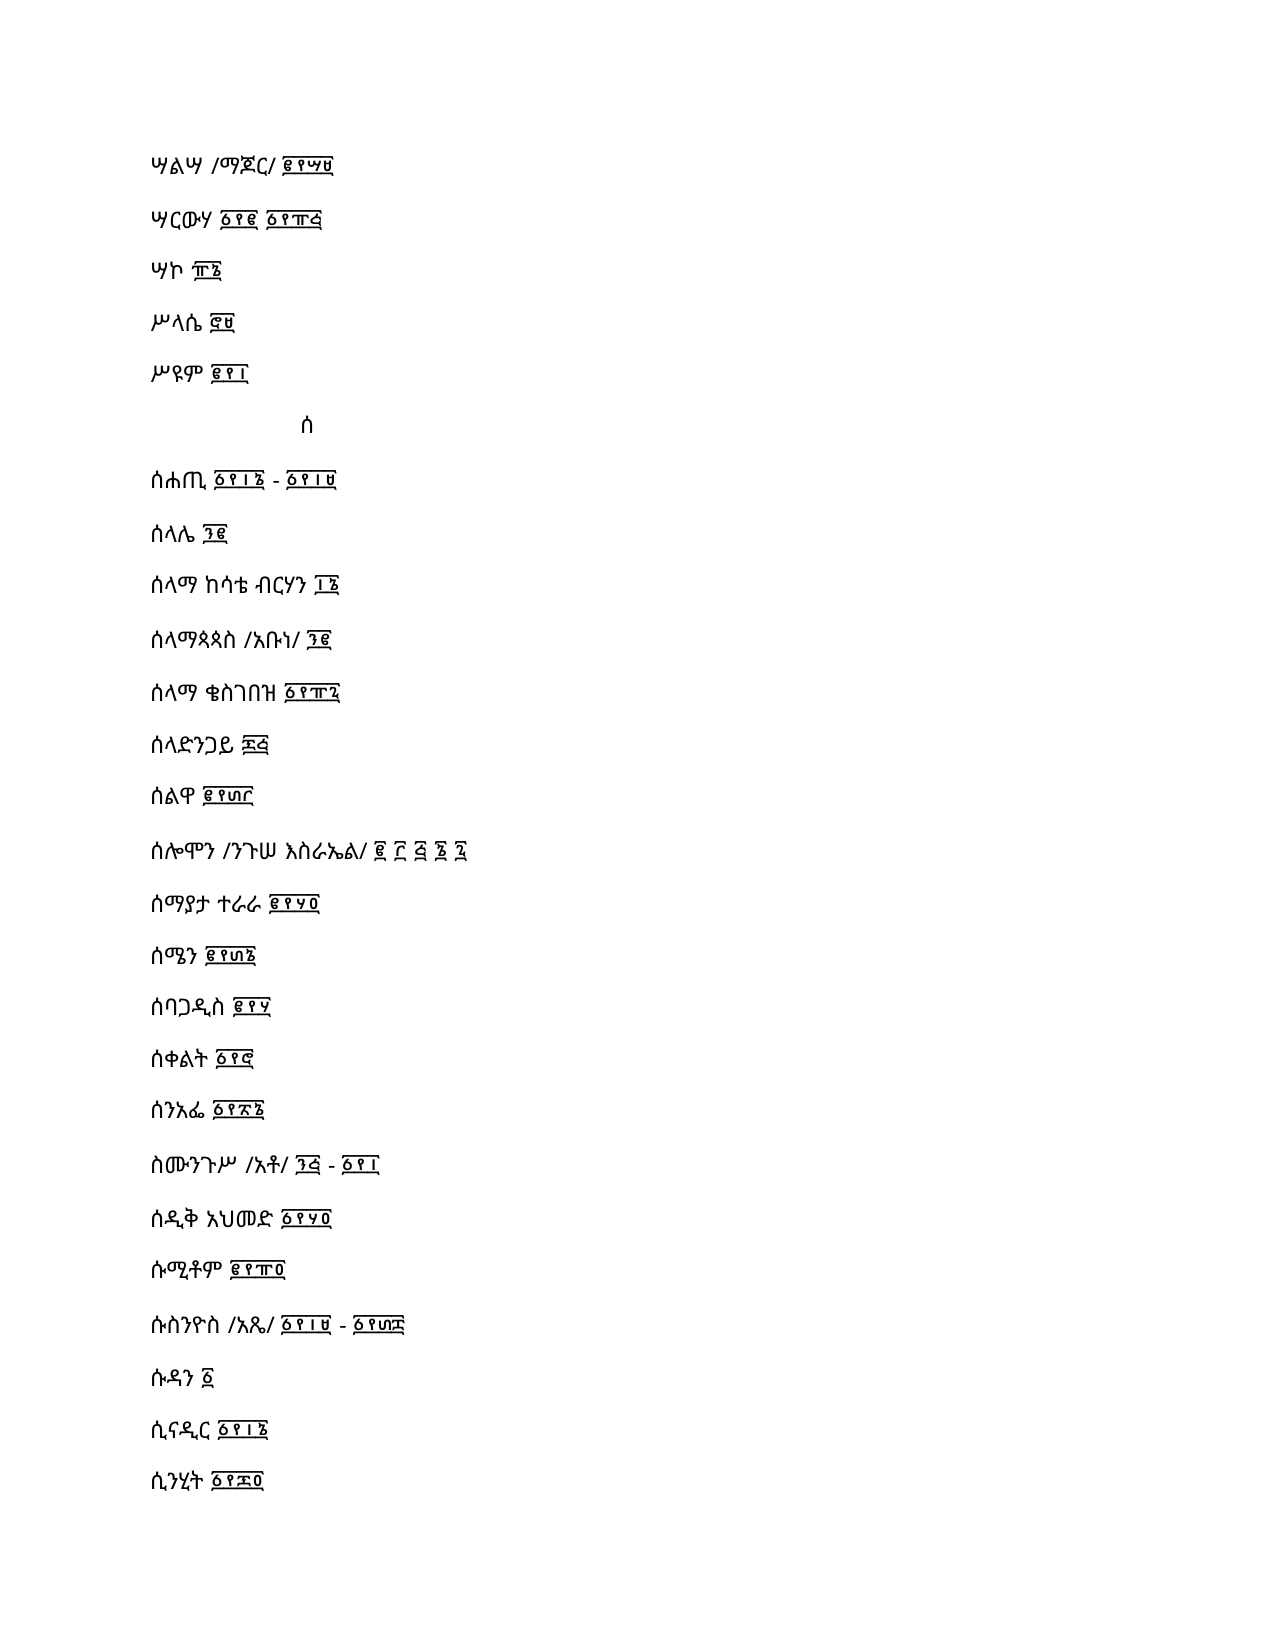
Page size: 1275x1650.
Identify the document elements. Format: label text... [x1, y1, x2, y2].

text ሰላድንጋይ ፷፭ [150, 732, 1125, 759]
text ሲናዲር ፩፻፲፮ [150, 1417, 1125, 1443]
text ሥዩም ፪፻፲ [150, 361, 1125, 388]
text ሰላሌ ፺፪ [150, 521, 1125, 547]
text ሰላማጳጳስ /አቡነ/ ፺፪ [150, 624, 1125, 655]
text ሰሜን ፪፻፴፮ [150, 943, 1125, 970]
text ሰልዋ ፪፻፴፫ [150, 783, 1125, 810]
text ሣልሣ /ማጆር/ ፪፻፵፱ [150, 150, 1125, 181]
text ሱሚቶም ፪፻፹፬ [150, 1257, 1125, 1284]
text ሰባጋዲስ ፪፻፶ [150, 994, 1125, 1021]
text ሱዳን ፩ [150, 1365, 1125, 1392]
text ሣርውሃ ፩፻፪ ፩፻፹፭ [150, 207, 1125, 233]
text ሣኮ ፹፮ [150, 258, 1125, 285]
text ሰሎሞን /ንጉሠ እስራኤል/ ፪ ፫ ፭ ፮ ፯ [150, 835, 1125, 866]
text ሰሐጢ ፩፻፲፮ - ፩፻፲፱ [150, 464, 1125, 495]
text ሰማያታ ተራራ ፪፻፶፬ [150, 892, 1125, 918]
text ሰላማ ቄስገበዝ ፩፻፹፯ [150, 681, 1125, 707]
text ሰ [225, 413, 1125, 439]
text ሰዲቅ አህመድ ፩፻፶፬ [150, 1206, 1125, 1232]
text ሥላሴ ፸፱ [150, 310, 1125, 336]
text ስሙንጉሥ /አቶ/ ፺፭ - ፩፻፲ [150, 1149, 1125, 1180]
text ሰቀልት ፩፻፸ [150, 1046, 1125, 1073]
text ሰላማ ከሳቴ ብርሃን ፲፮ [150, 572, 1125, 599]
text ሱስንዮስ /አጼ/ ፩፻፲፱ - ፩፻፴፰ [150, 1309, 1125, 1340]
text ሰንአፌ ፩፻፳፮ [150, 1097, 1125, 1124]
text ሲንሂት ፩፻፷፬ [150, 1468, 1125, 1495]
